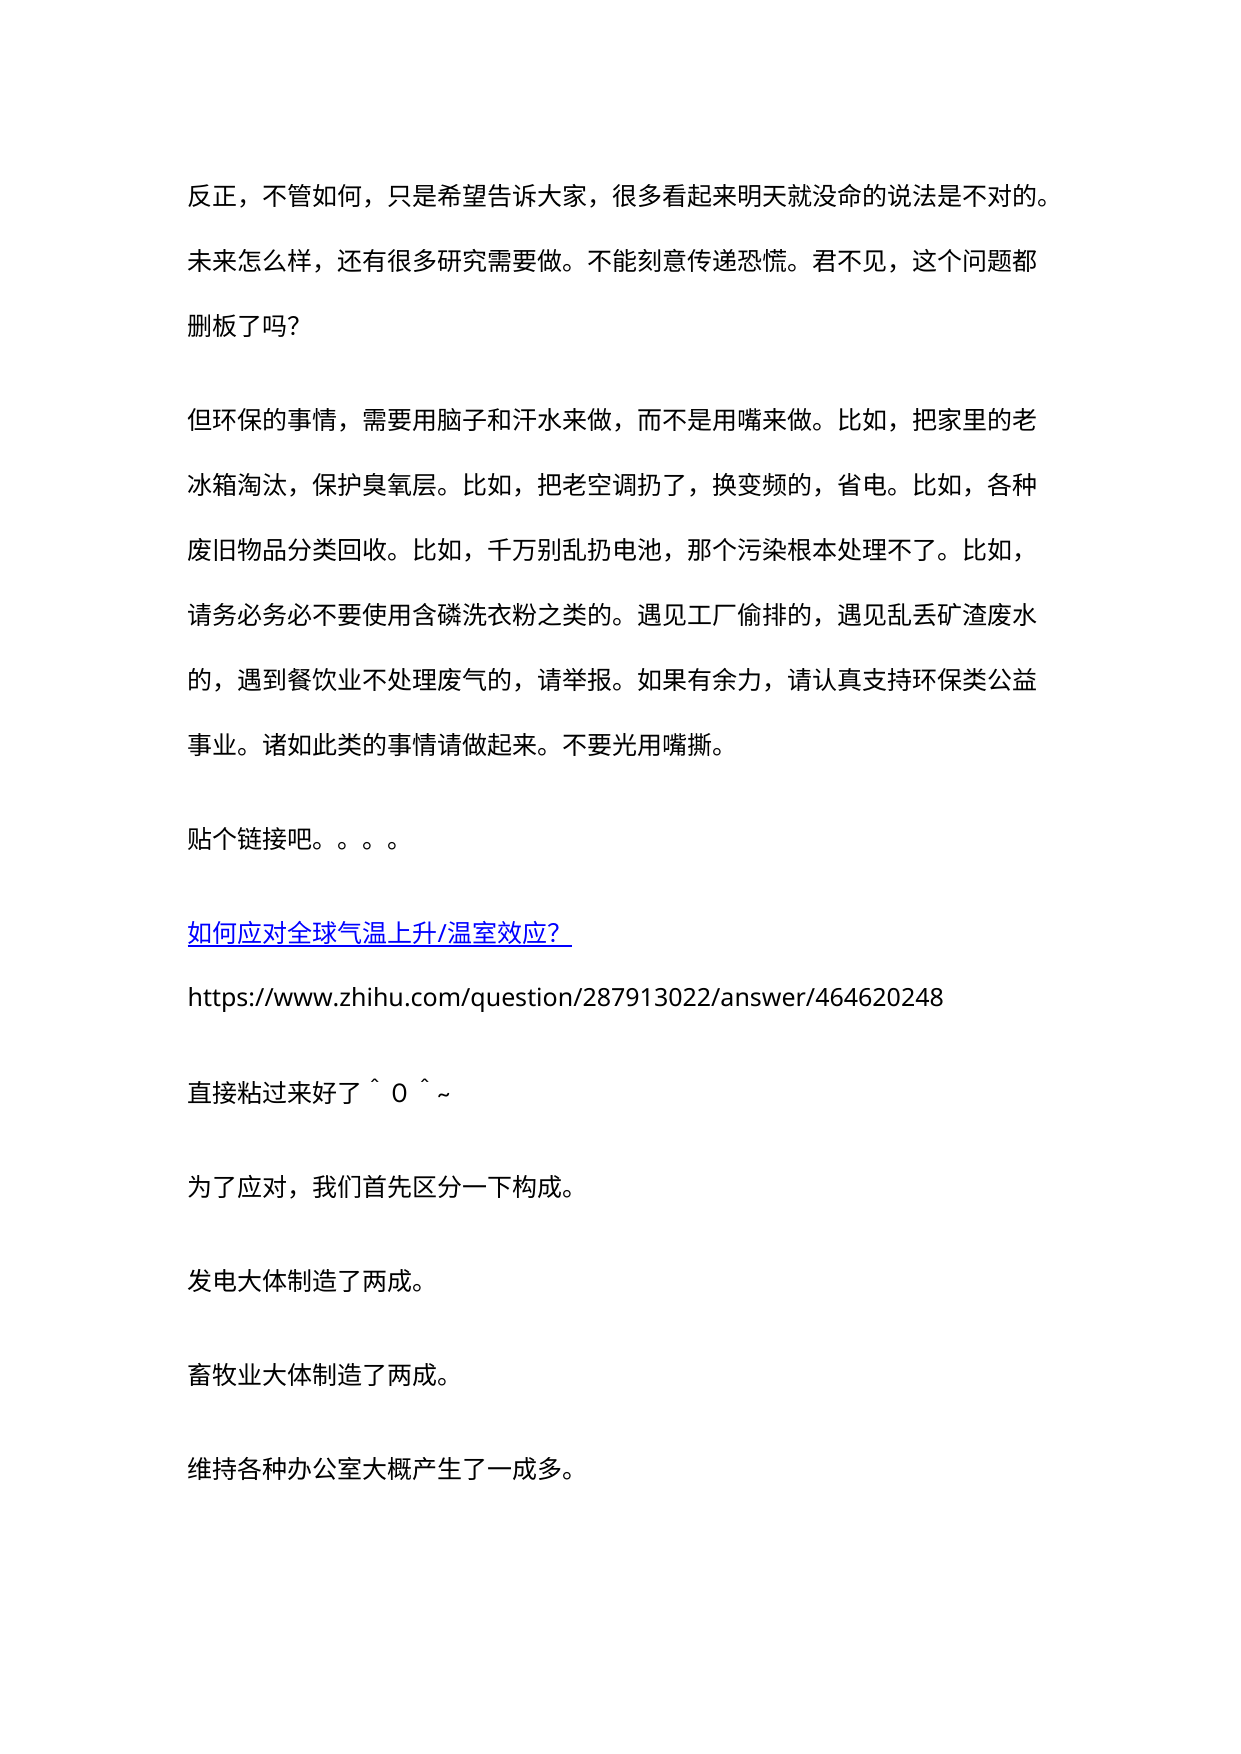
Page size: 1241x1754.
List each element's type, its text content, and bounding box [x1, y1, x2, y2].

text 维持各种办公室大概产生了一成多。 [187, 1435, 1053, 1500]
text 畜牧业大体制造了两成。 [187, 1341, 1053, 1406]
text 反正，不管如何，只是希望告诉大家，很多看起来明天就没命的说法是不对的。未来怎么样，还有很多研究需要做。不能刻意传递恐慌。君不见，这个问题都删板了吗？ [187, 162, 1053, 357]
text 但环保的事情，需要用脑子和汗水来做，而不是用嘴来做。比如，把家里的老冰箱淘汰，保护臭氧层。比如，把老空调扔了，换变频的，省电。比如，各种废旧物品分类回收。比如，千万别乱扔电池，那个污染根本处理不了。比如，请务必务必不要使用含磷洗衣粉之类的。遇见工厂偷排的，遇见乱丢矿渣废水的，遇到餐饮业不处理废气的，请举报。如果有余力，请认真支持环保类公益事业。诸如此类的事情请做起来。不要光用嘴撕。 [187, 386, 1053, 776]
text 为了应对，我们首先区分一下构成。 [187, 1153, 1053, 1218]
text 贴个链接吧。。。。 [187, 805, 1053, 870]
text https://www.zhihu.com/question/287913022/answer/464620248 [187, 964, 1053, 1029]
text 如何应对全球气温上升/温室效应？​ [187, 899, 1053, 964]
text 直接粘过来好了＾０＾~ [187, 1059, 1053, 1124]
text 发电大体制造了两成。 [187, 1247, 1053, 1312]
